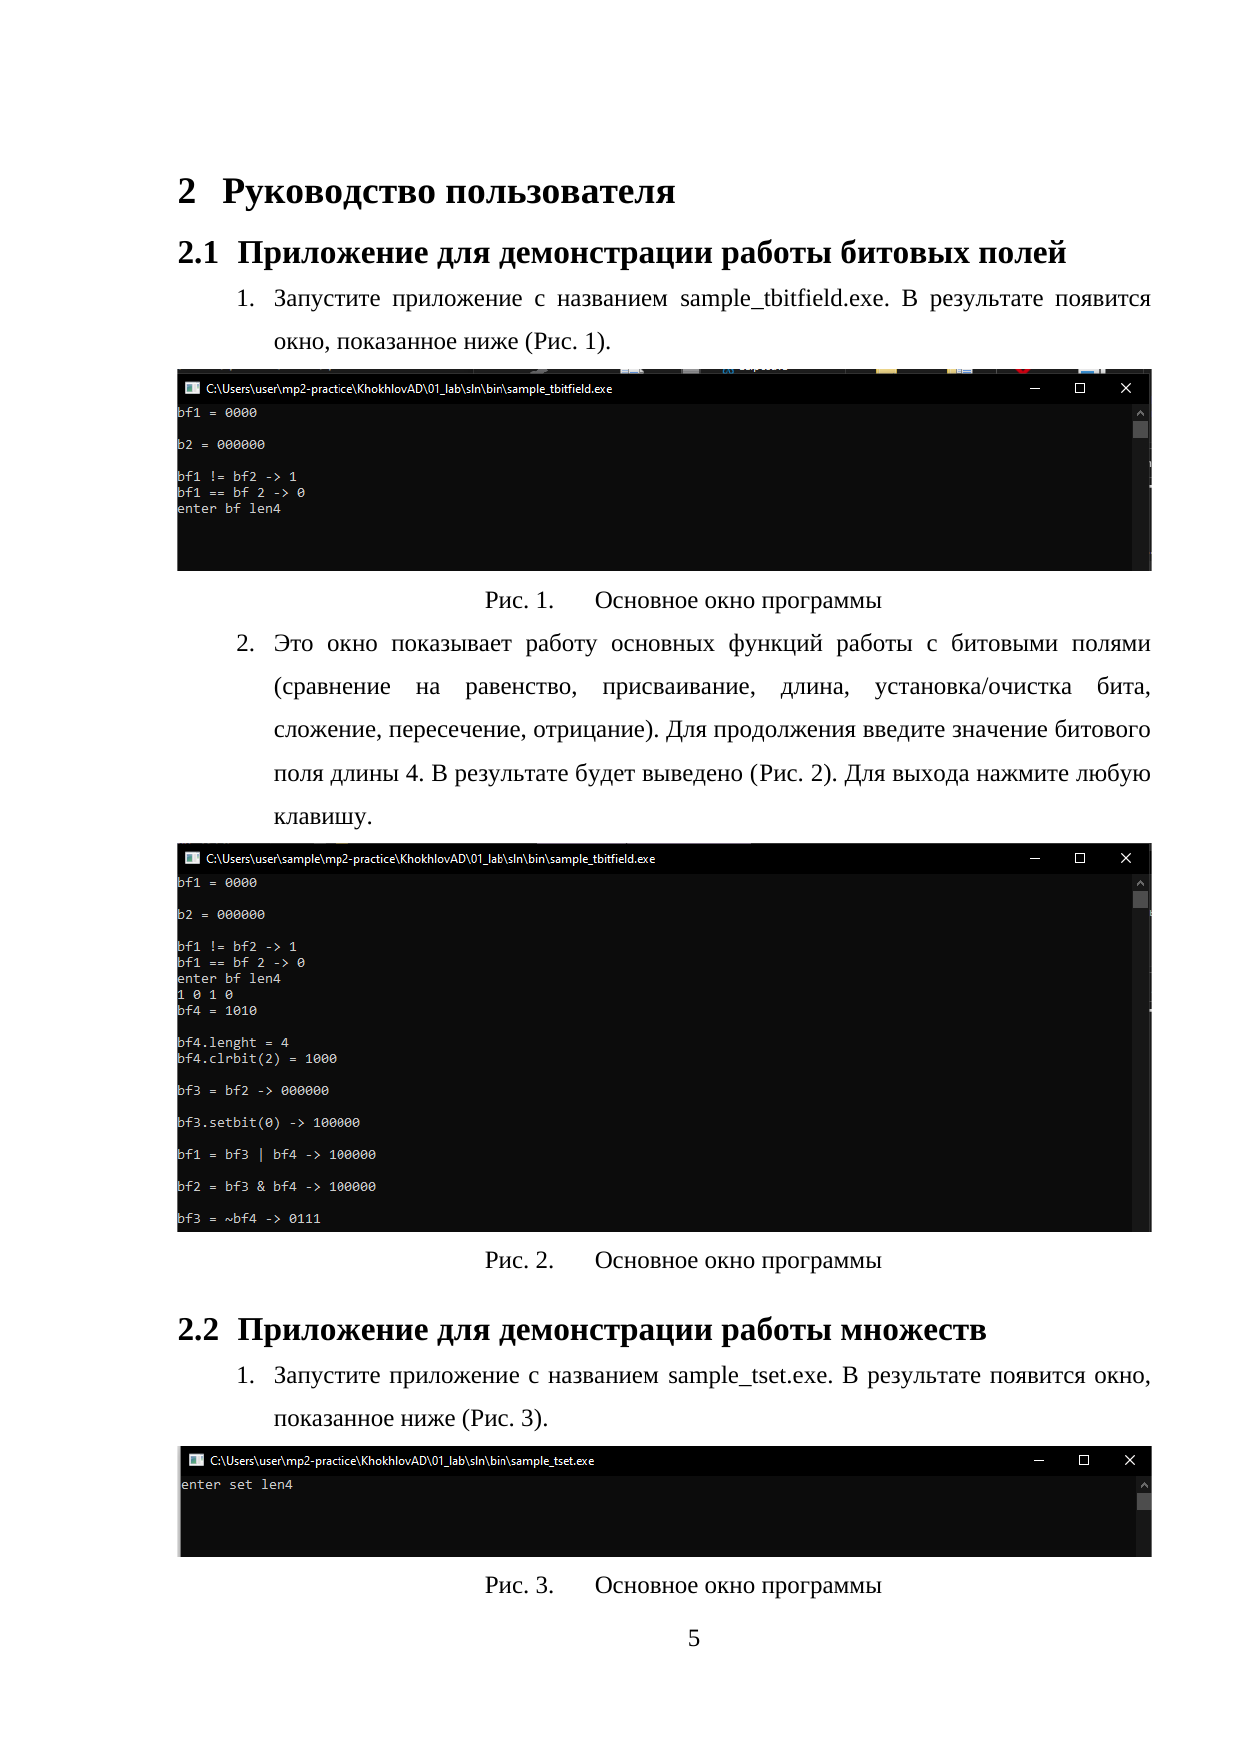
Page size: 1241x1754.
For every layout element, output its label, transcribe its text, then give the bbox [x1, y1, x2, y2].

list Запустите приложение с названием sample_tset.exe. В результате появится окно, показанное ниже (рис. 3). [236, 1360, 1152, 1432]
text Основное окно программы [215, 1570, 1152, 1599]
subtitle Приложение для демонстрации работы множеств [177, 1309, 1152, 1348]
picture [177, 843, 1152, 1232]
text Основное окно программы [215, 1246, 1152, 1274]
list Это окно показывает работу основных функций работы с битовыми полями (сравнение на равенство, присваивание, длина, установка/очистка бита, сложение, пересечение, отрицание). Для продолжения введите значение битового поля длины 4. В результате будет выведено (рис. 2). Для выхода нажмите любую клавишу. [236, 628, 1152, 829]
subtitle Руководство пользователя [177, 168, 1152, 211]
picture [177, 369, 1152, 571]
text Основное окно программы [215, 585, 1152, 614]
subtitle Приложение для демонстрации работы битовых полей [177, 232, 1152, 270]
picture [177, 1446, 1152, 1557]
